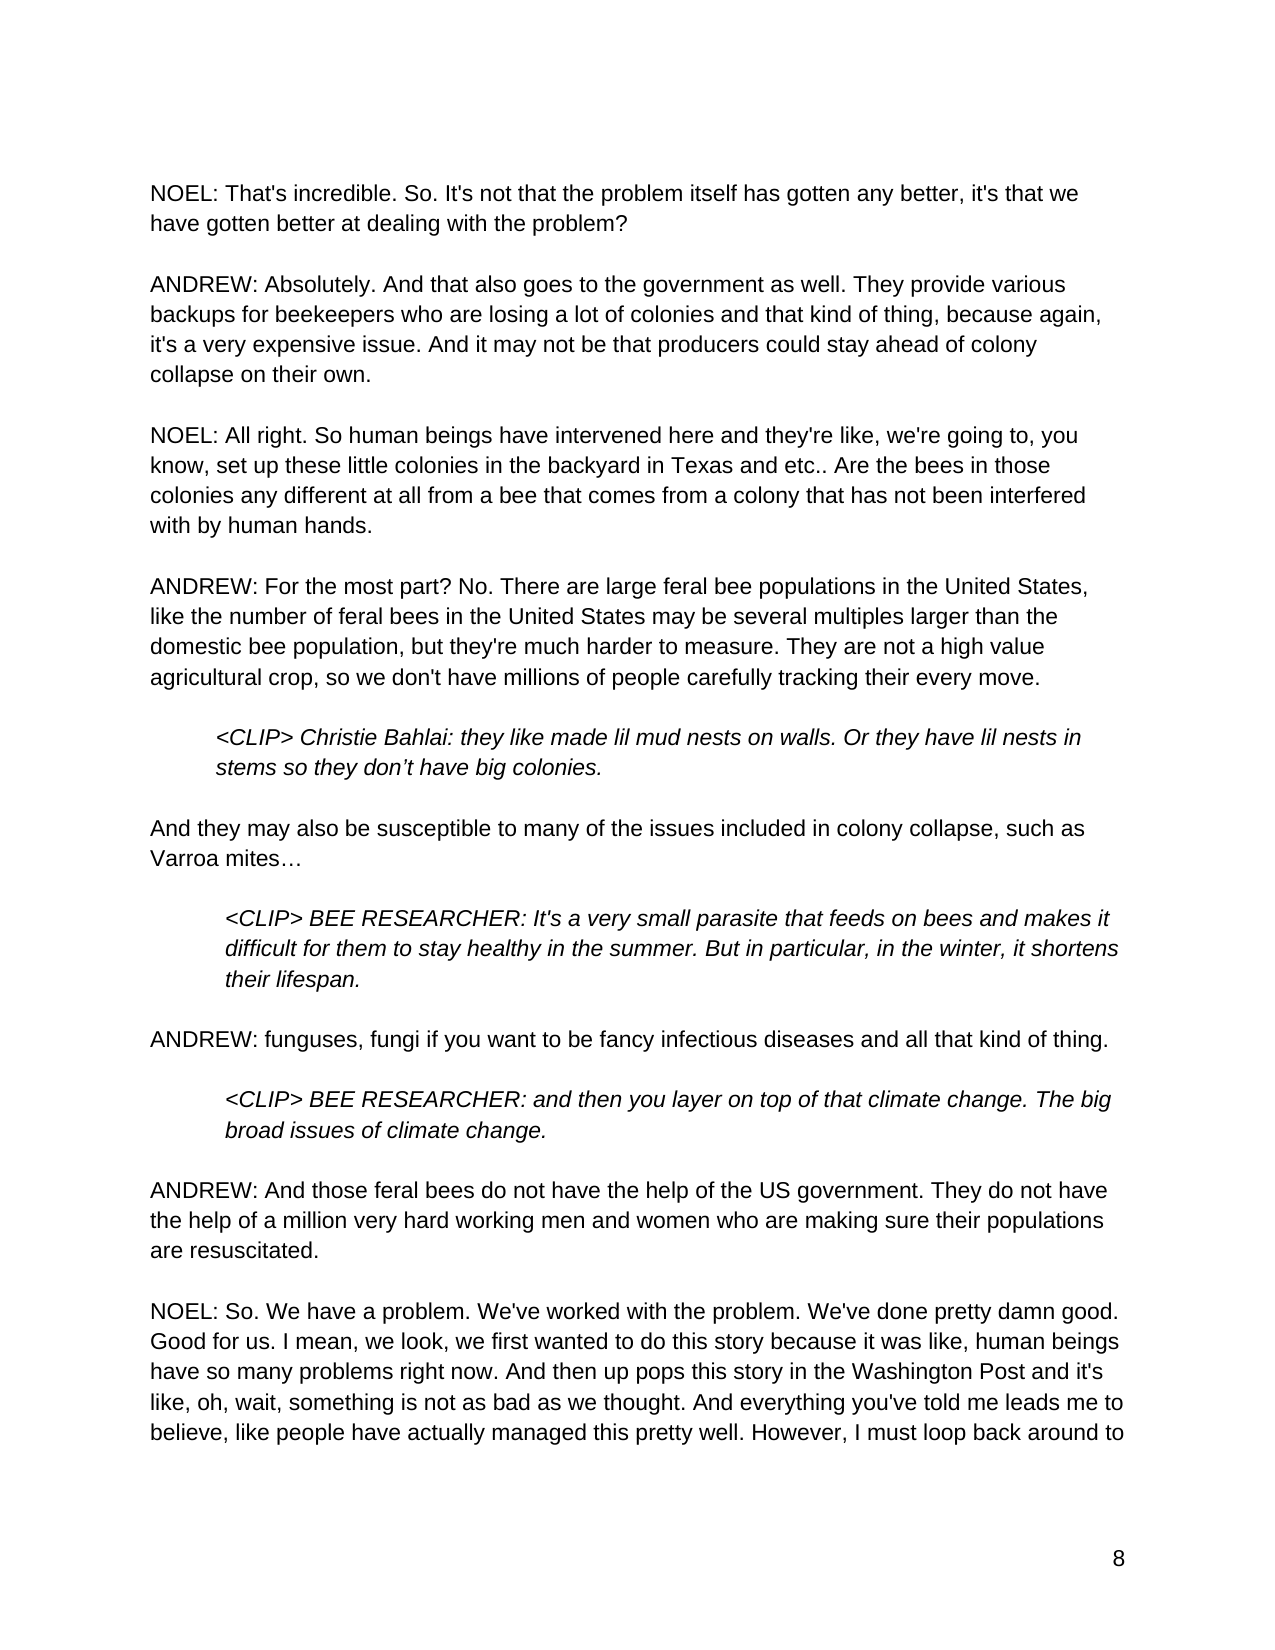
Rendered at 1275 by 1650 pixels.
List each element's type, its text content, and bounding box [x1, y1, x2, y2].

text ANDREW: funguses, fungi if you want to be fancy infectious diseases and all that kind of thing. [150, 1026, 1125, 1052]
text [150, 1298, 1125, 1445]
text <CLIP> BEE RESEARCHER: It's a very small parasite that feeds on bees and makes it difficult for them to stay healthy in the summer. But in particular, in the winter, it shortens their lifespan. [225, 905, 1125, 992]
text NOEL: All right. So human beings have intervened here and they're like, we're going to, you know, set up these little colonies in the backyard in Texas and etc.. Are the bees in those colonies any different at all from a bee that comes from a colony that has not been interfered with by human hands. [150, 422, 1125, 539]
text And they may also be susceptible to many of the issues included in colony collapse, such as Varroa mites… [150, 814, 1125, 871]
text ANDREW: For the most part? No. There are large feral bee populations in the United States, like the number of feral bees in the United States may be several multiples larger than the domestic bee population, but they're much harder to measure. They are not a high value agricultural crop, so we don't have millions of people carefully tracking their every move. [150, 573, 1125, 690]
text <CLIP> Christie Bahlai: they like made lil mud nests on walls. Or they have lil nests in stems so they don’t have big colonies. [216, 724, 1125, 781]
text ANDREW: And those feral bees do not have the help of the US government. They do not have the help of a million very hard working men and women who are making sure their populations are resuscitated. [150, 1177, 1125, 1264]
text NOEL: That's incredible. So. It's not that the problem itself has gotten any better, it's that we have gotten better at dealing with the problem? [150, 180, 1125, 237]
text <CLIP> BEE RESEARCHER: and then you layer on top of that climate change. The big broad issues of climate change. [225, 1086, 1125, 1143]
text ANDREW: Absolutely. And that also goes to the government as well. They provide various backups for beekeepers who are losing a lot of colonies and that kind of thing, because again, it's a very expensive issue. And it may not be that producers could stay ahead of colony collapse on their own. [150, 271, 1125, 388]
